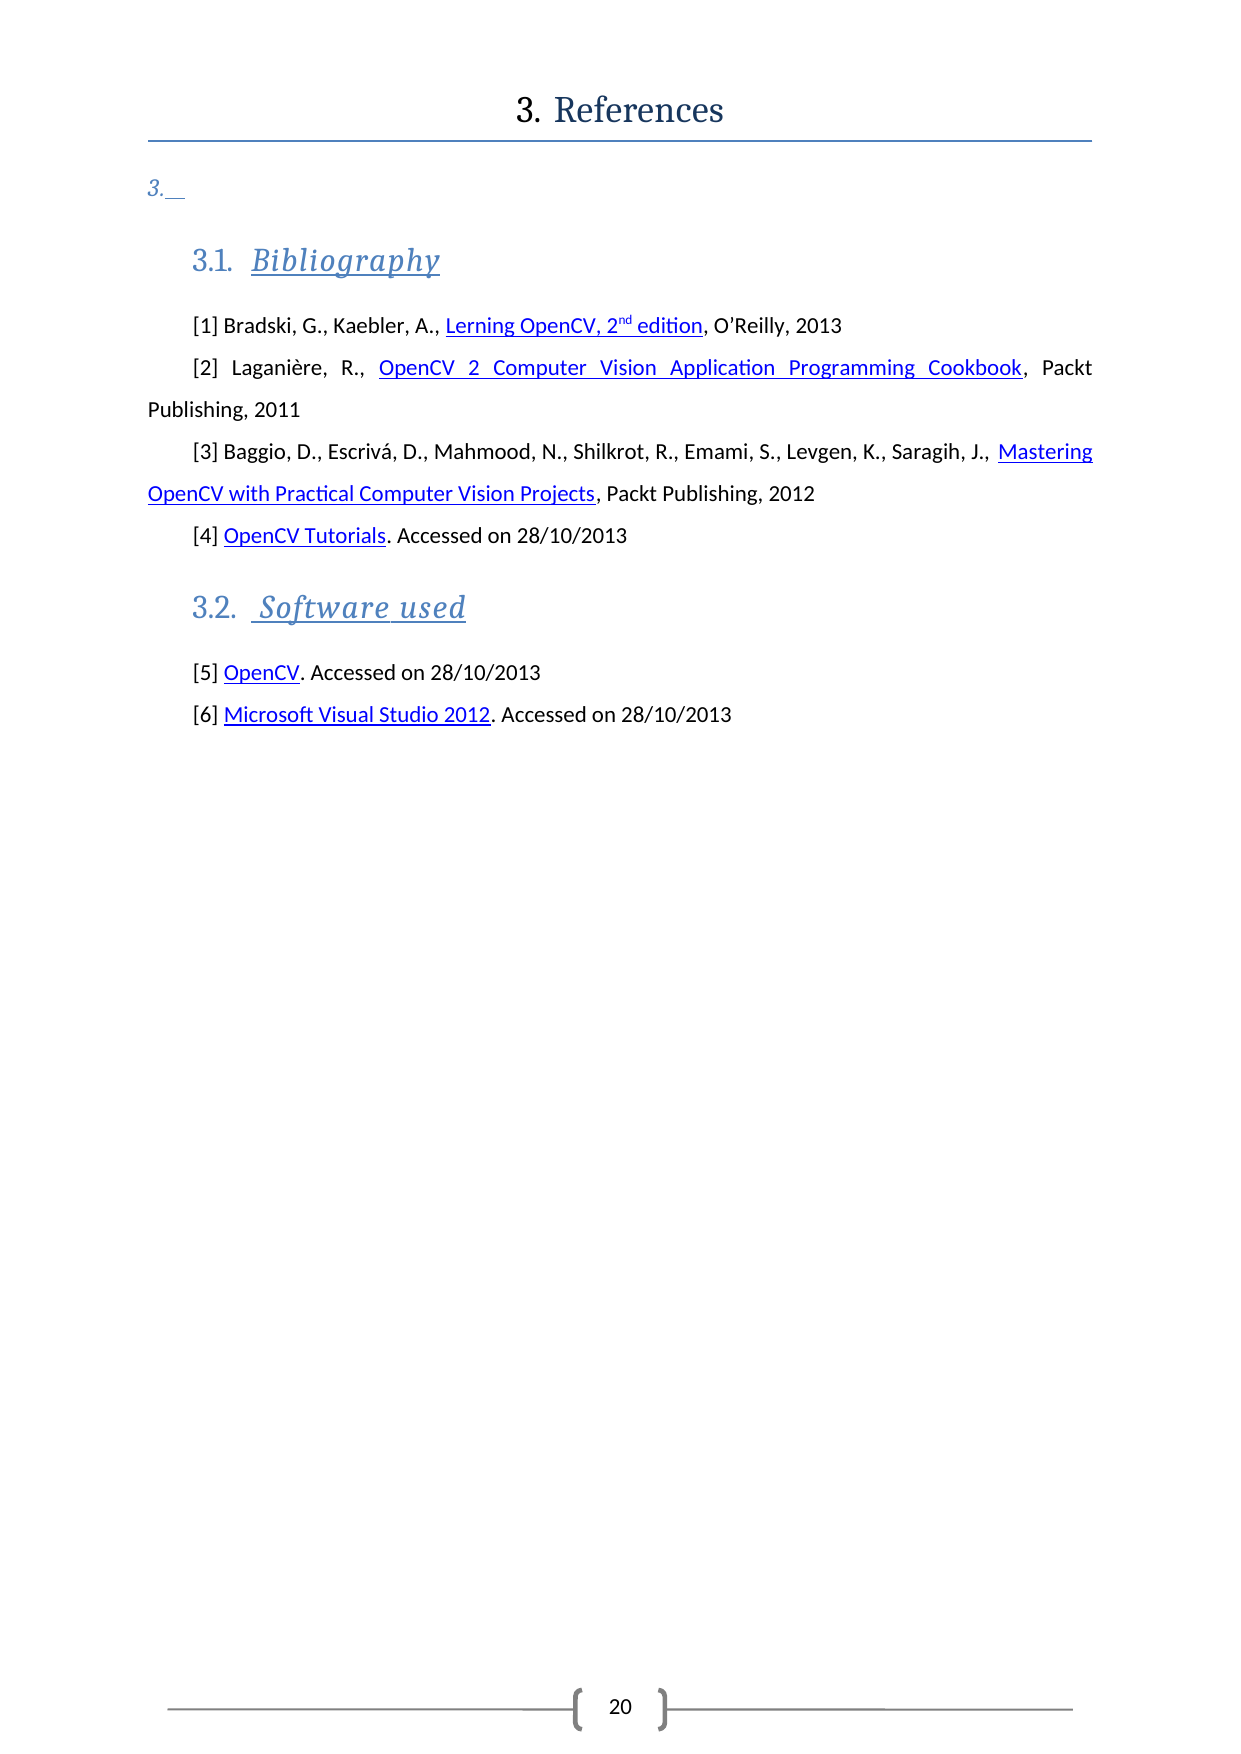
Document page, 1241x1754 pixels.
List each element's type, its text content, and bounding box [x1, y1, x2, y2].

subtitle Bibliography [192, 242, 1092, 280]
subtitle References [148, 89, 1092, 140]
subtitle Software used [192, 588, 1092, 627]
text [6] Microsoft Visual Studio 2012. Accessed on 28/10/2013 [148, 700, 1092, 728]
text [2] Laganière, R., OpenCV 2 Computer Vision Application Programming Cookbook, Packt Publishing, 2011 [148, 353, 1092, 423]
text [4] OpenCV Tutorials. Accessed on 28/10/2013 [148, 521, 1092, 549]
text [5] OpenCV. Accessed on 28/10/2013 [148, 658, 1092, 686]
text [1] Bradski, G., Kaebler, A., Lerning OpenCV, 2nd edition, O’Reilly, 2013 [148, 312, 1092, 339]
text [3] Baggio, D., Escrivá, D., Mahmood, N., Shilkrot, R., Emami, S., Levgen, K., Saragih, J., Mastering OpenCV with Practical Computer Vision Projects, Packt Publishing, 2012 [148, 437, 1092, 507]
